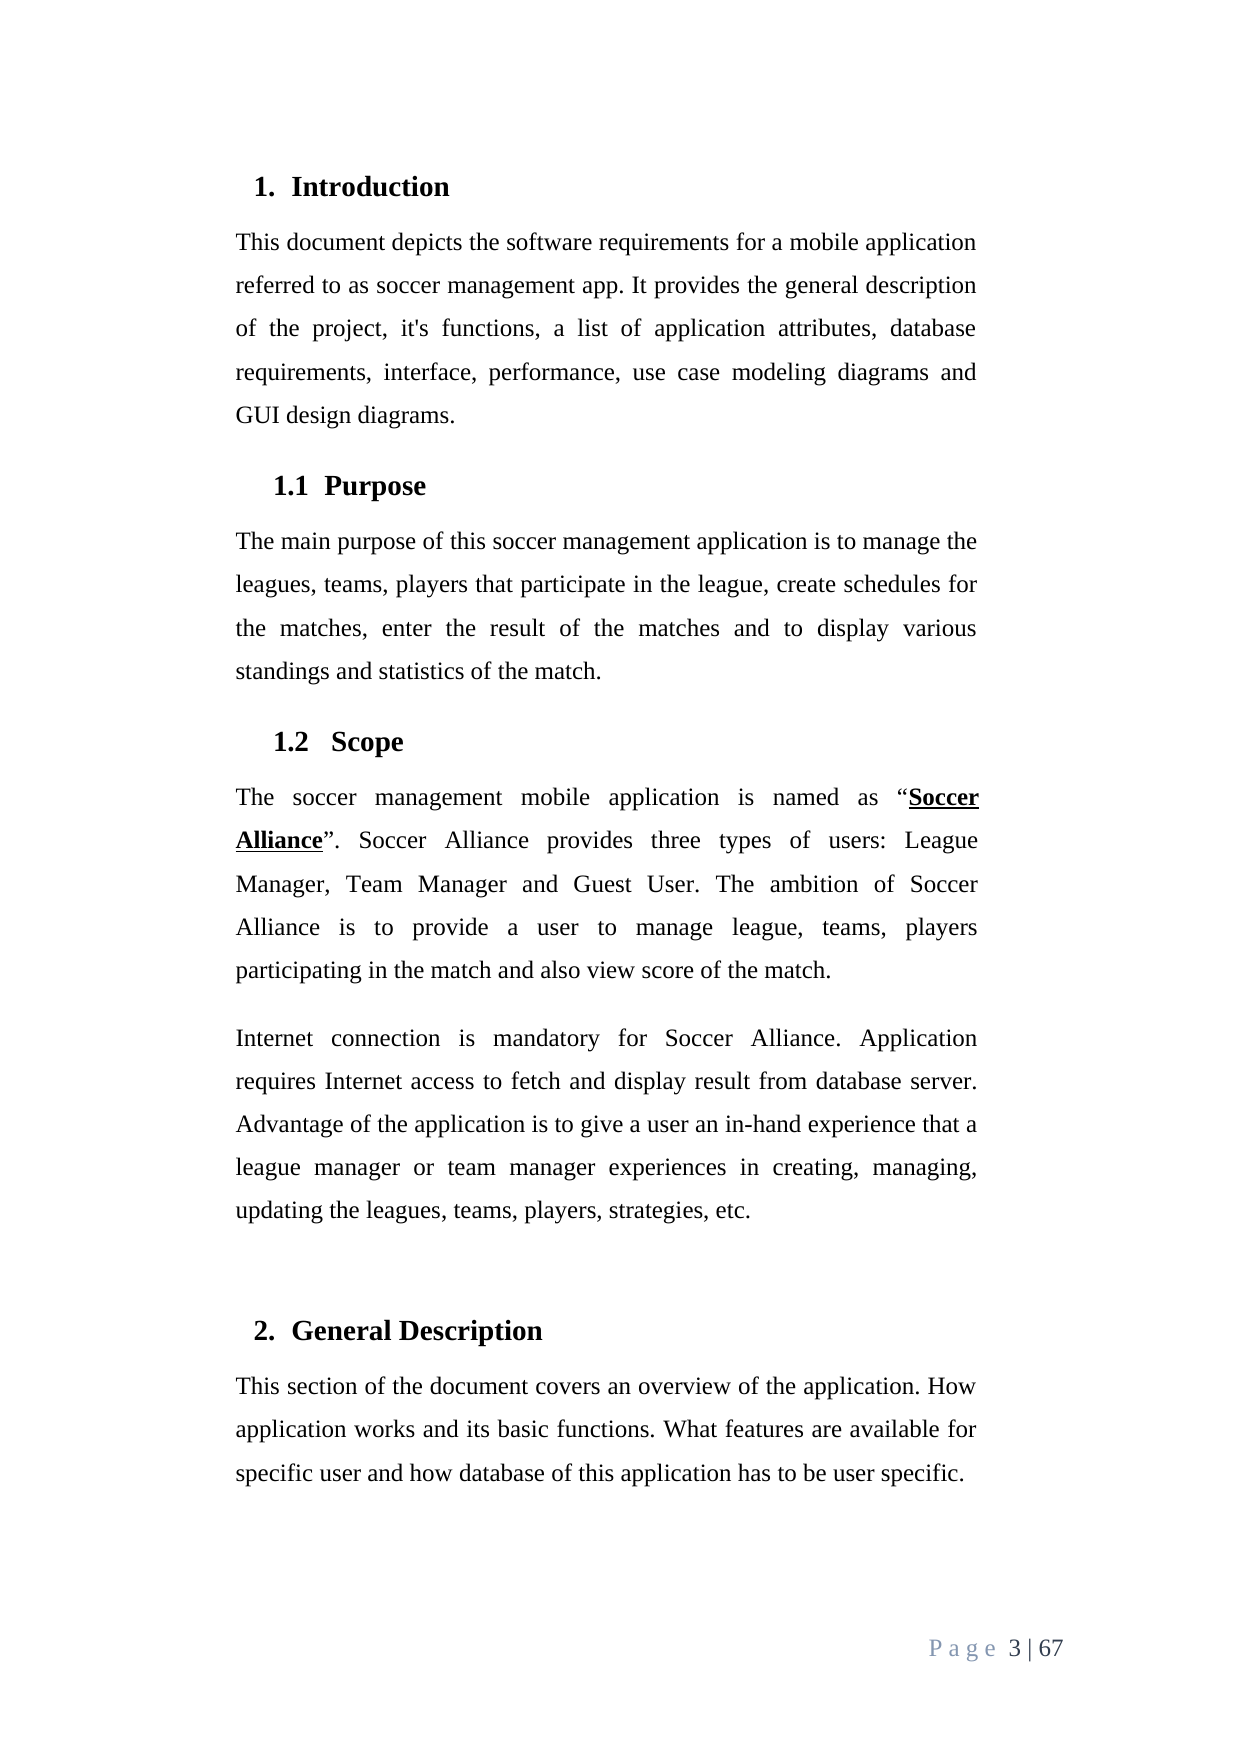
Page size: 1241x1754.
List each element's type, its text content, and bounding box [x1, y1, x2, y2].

subtitle Purpose [273, 468, 1090, 501]
text The main purpose of this soccer management application is to manage the leagues, teams, players that participate in the league, create schedules for the matches, enter the result of the matches and to display various standings and statistics of the match. [235, 526, 978, 684]
text This section of the document covers an overview of the application. How application works and its basic functions. What features are available for specific user and how database of this application has to be user specific. [235, 1371, 977, 1486]
text Internet connection is mandatory for Soccer Alliance. Application requires Internet access to fetch and display result from database server. Advantage of the application is to give a user an in-hand experience that a league manager or team manager experiences in creating, managing, updating the leagues, teams, players, strategies, etc. [235, 1023, 978, 1224]
subtitle Scope [273, 724, 1090, 757]
subtitle General Description [253, 1313, 1090, 1346]
text The soccer management mobile application is named as “Soccer Alliance”. Soccer Alliance provides three types of users: League Manager, Team Manager and Guest User. The ambition of Soccer Alliance is to provide a user to manage league, teams, players participating in the match and also view score of the match. [235, 782, 979, 984]
text This document depicts the software requirements for a mobile application referred to as soccer management app. It provides the general description of the project, it's functions, a list of application attributes, database requirements, interface, performance, use case modeling diagrams and GUI design diagrams. [235, 227, 977, 428]
subtitle Introduction [253, 169, 1090, 202]
